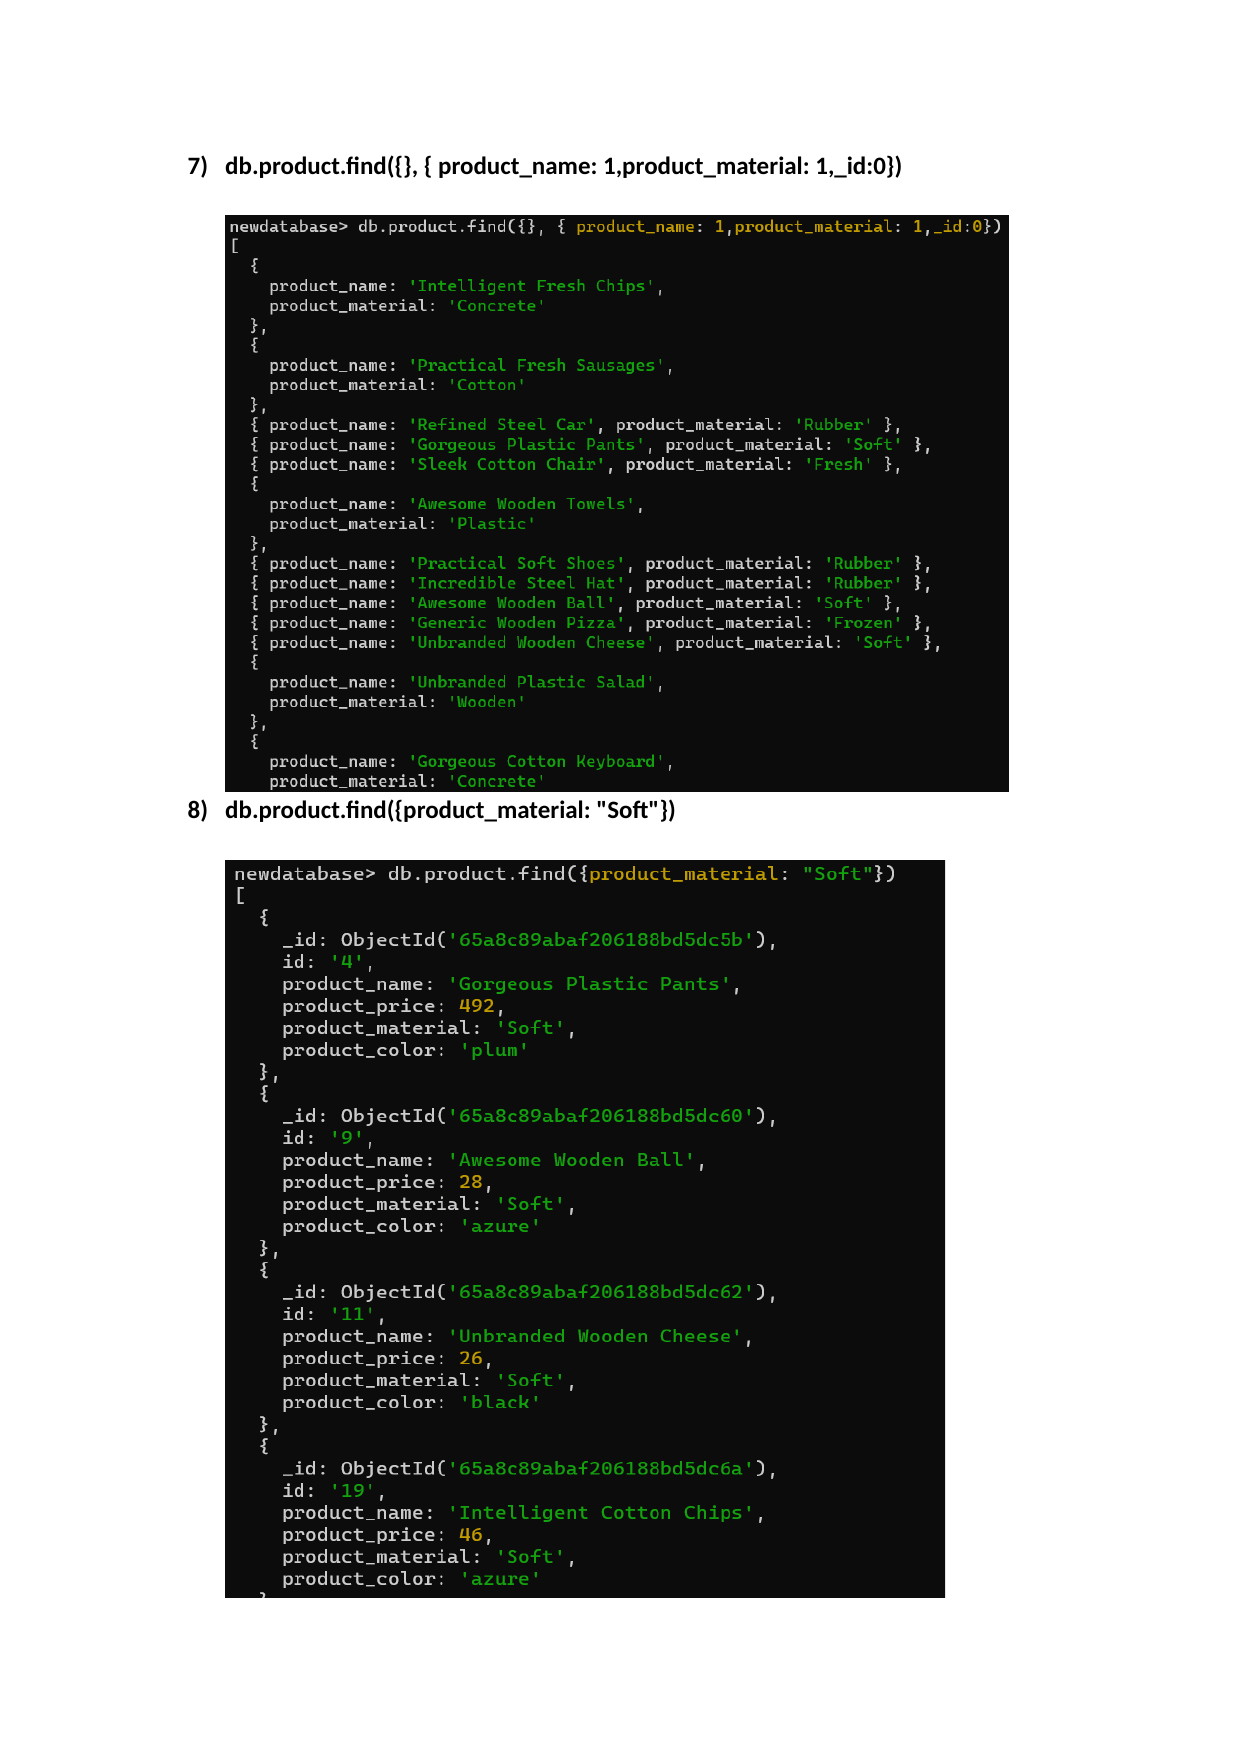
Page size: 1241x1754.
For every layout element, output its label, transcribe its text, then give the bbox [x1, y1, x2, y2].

list db.product.find({product_material: "Soft"}) [187, 794, 1090, 825]
picture [225, 215, 1009, 792]
picture [225, 860, 946, 1598]
list db.product.find({}, { product_name: 1,product_material: 1,_id:0}) [187, 150, 1090, 181]
